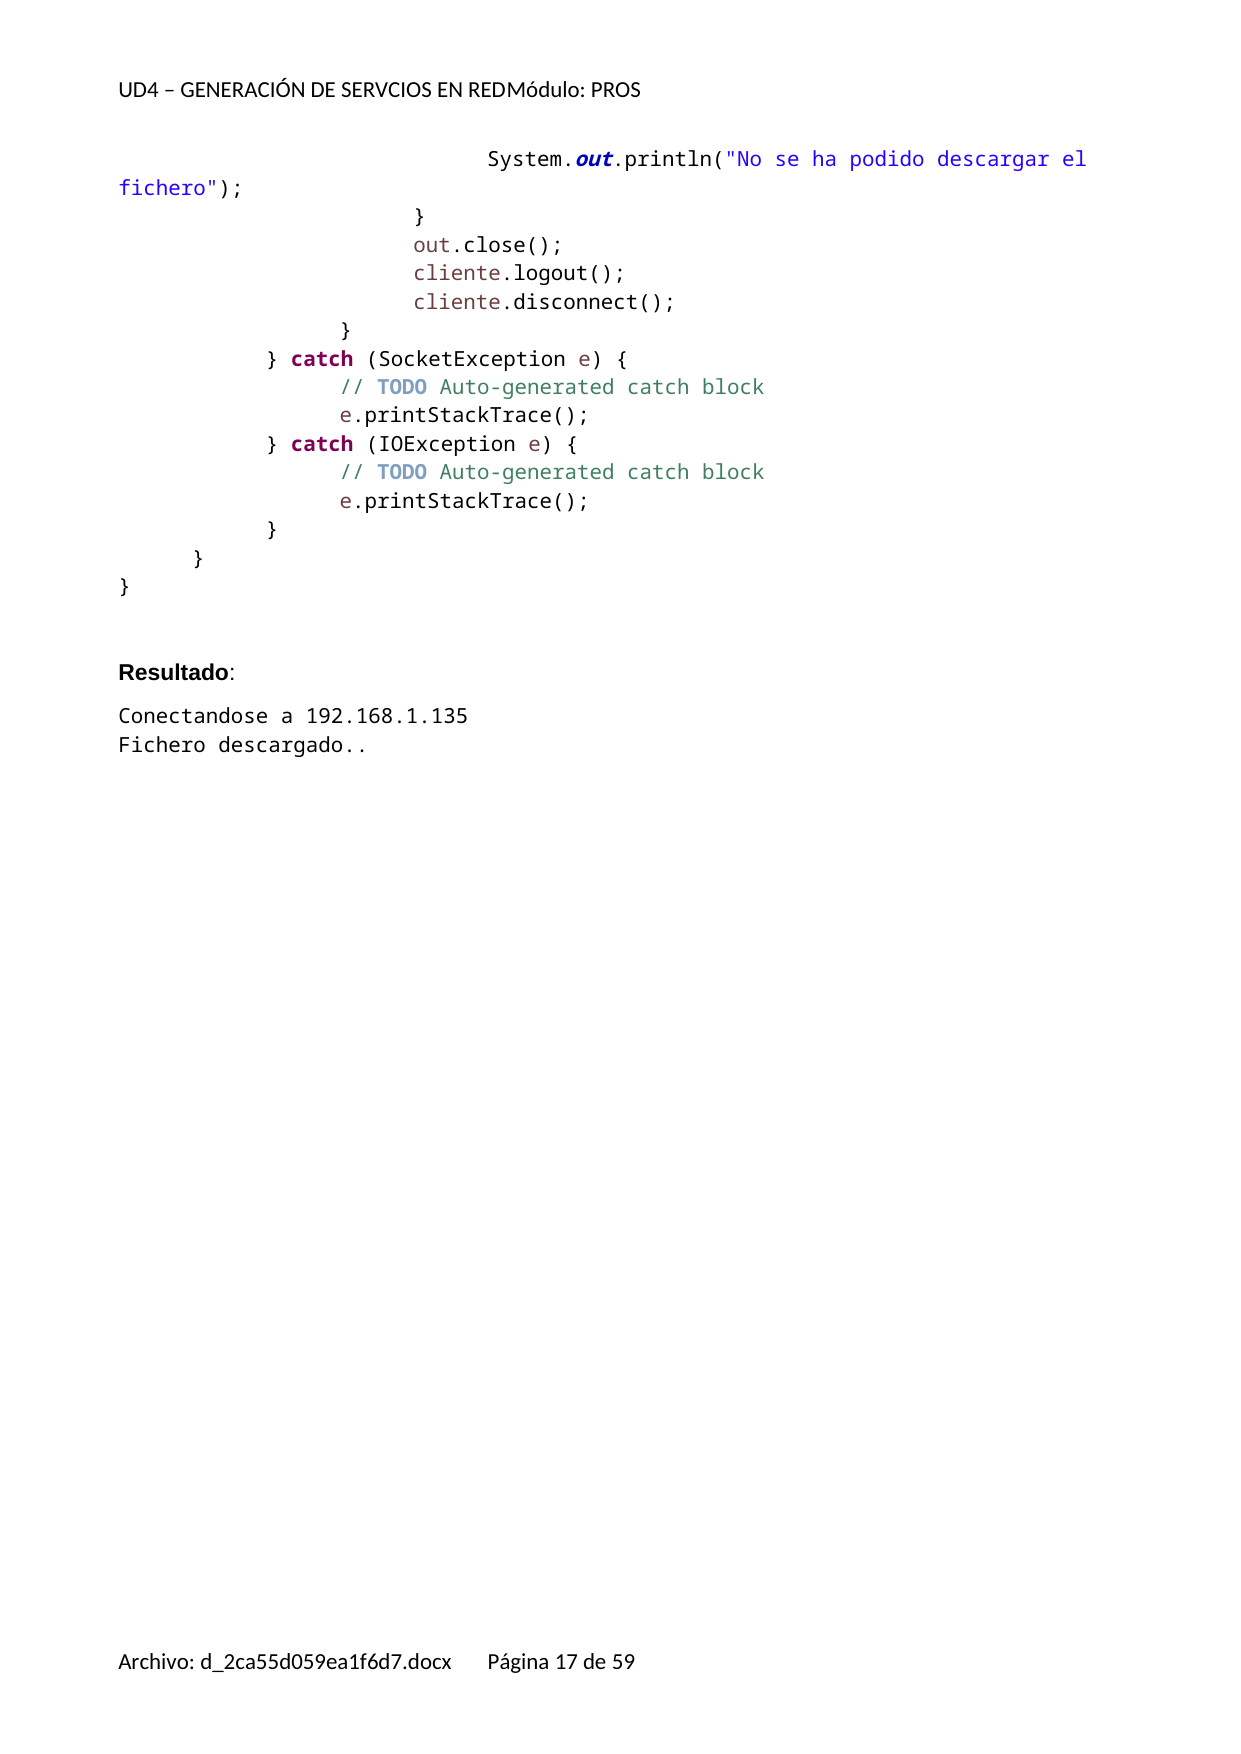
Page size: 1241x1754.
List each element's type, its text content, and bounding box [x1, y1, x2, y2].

text cliente.logout(); [118, 258, 1181, 287]
text } [118, 571, 1181, 599]
text } catch (IOException e) { [118, 429, 1181, 457]
text // TODO Auto-generated catch block [118, 372, 1181, 401]
text out.close(); [118, 230, 1181, 258]
text Resultado: [118, 659, 1181, 685]
text } catch (SocketException e) { [118, 344, 1181, 372]
text Conectandose a 192.168.1.135 [118, 702, 1181, 730]
text // TODO Auto-generated catch block [118, 457, 1181, 486]
text cliente.disconnect(); [118, 287, 1181, 315]
text } [118, 514, 1181, 543]
text } [118, 201, 1181, 230]
text System.out.println("No se ha podido descargar el fichero"); [118, 144, 1181, 201]
text e.printStackTrace(); [118, 486, 1181, 514]
text e.printStackTrace(); [118, 401, 1181, 429]
text Fichero descargado.. [118, 730, 1181, 758]
text } [118, 315, 1181, 344]
text } [118, 543, 1181, 571]
